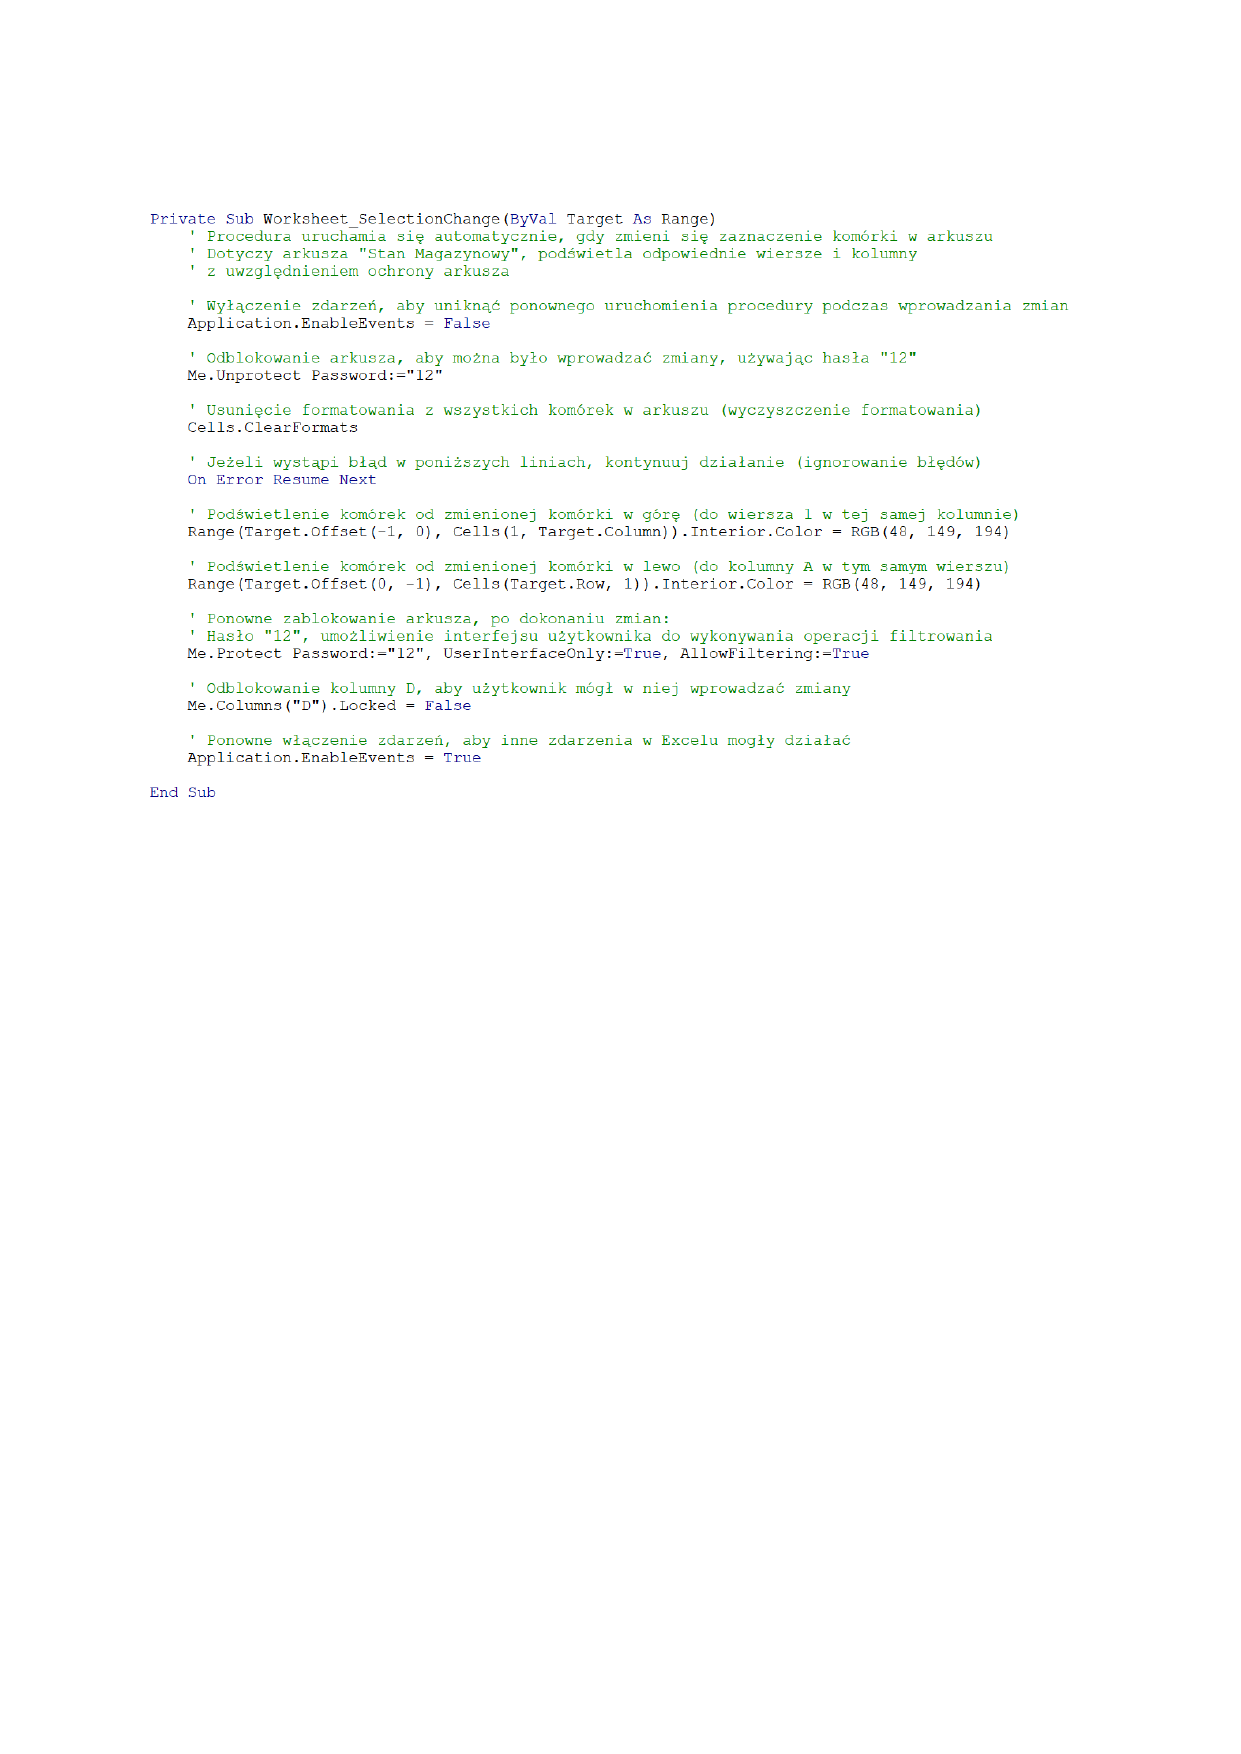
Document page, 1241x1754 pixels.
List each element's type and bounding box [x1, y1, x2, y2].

picture [147, 198, 1093, 818]
